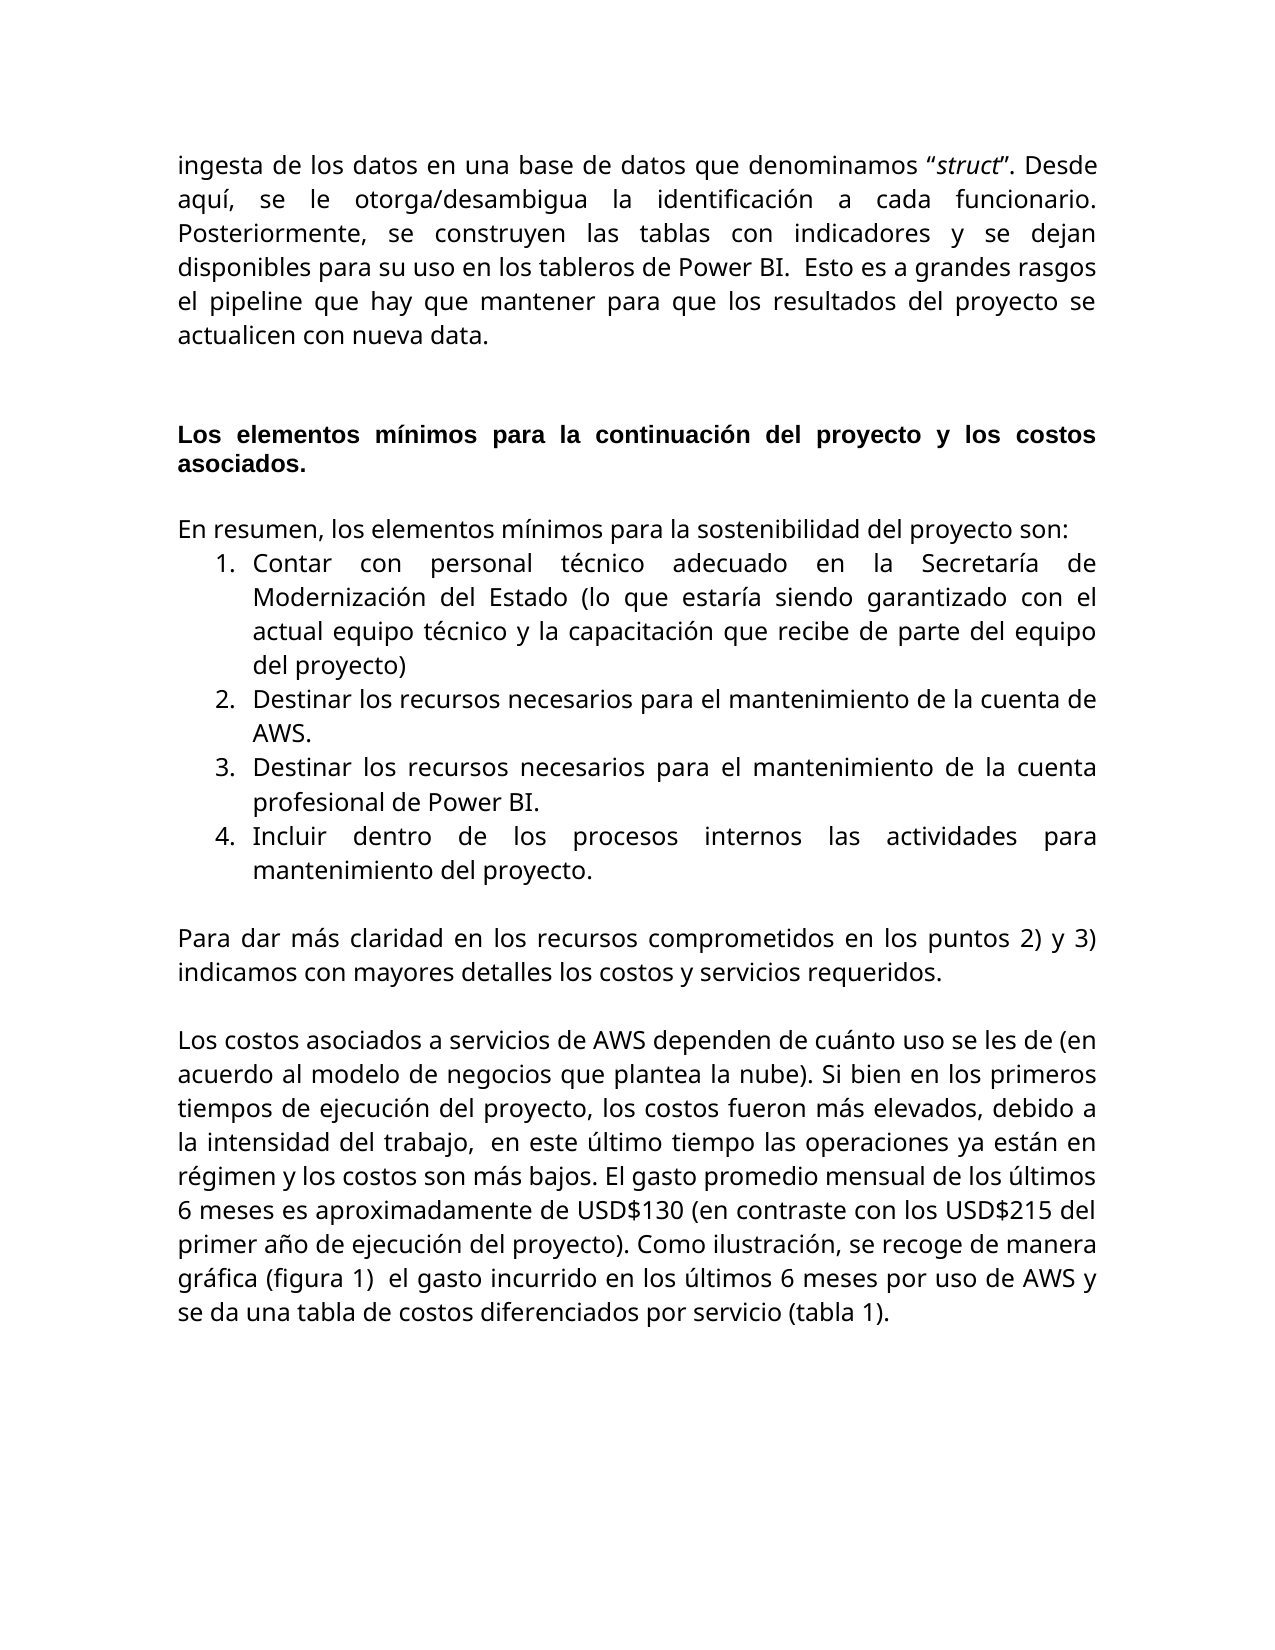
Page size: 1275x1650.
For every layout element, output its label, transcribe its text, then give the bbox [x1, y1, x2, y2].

text Los costos asociados a servicios de AWS dependen de cuánto uso se les de (en acuerdo al modelo de negocios que plantea la nube). Si bien en los primeros tiempos de ejecución del proyecto, los costos fueron más elevados, debido a la intensidad del trabajo, en este último tiempo las operaciones ya están en régimen y los costos son más bajos. El gasto promedio mensual de los últimos 6 meses es aproximadamente de USD$130 (en contraste con los USD$215 del primer año de ejecución del proyecto). Como ilustración, se recoge de manera gráfica (figura 1) el gasto incurrido en los últimos 6 meses por uso de AWS y se da una tabla de costos diferenciados por servicio (tabla 1). [177, 1023, 1098, 1329]
text Para dar más claridad en los recursos comprometidos en los puntos 2) y 3) indicamos con mayores detalles los costos y servicios requeridos. [177, 920, 1098, 988]
list Contar con personal técnico adecuado en la Secretaría de Modernización del Estado (lo que estaría siendo garantizado con el actual equipo técnico y la capacitación que recibe de parte del equipo del proyecto) [215, 546, 1098, 682]
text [177, 148, 1098, 352]
list Incluir dentro de los procesos internos las actividades para mantenimiento del proyecto. [215, 818, 1098, 886]
list Destinar los recursos necesarios para el mantenimiento de la cuenta de AWS. [215, 682, 1098, 750]
text En resumen, los elementos mínimos para la sostenibilidad del proyecto son: [177, 512, 1098, 546]
list Destinar los recursos necesarios para el mantenimiento de la cuenta profesional de Power BI. [215, 750, 1098, 818]
text Los elementos mínimos para la continuación del proyecto y los costos asociados. [177, 420, 1098, 478]
